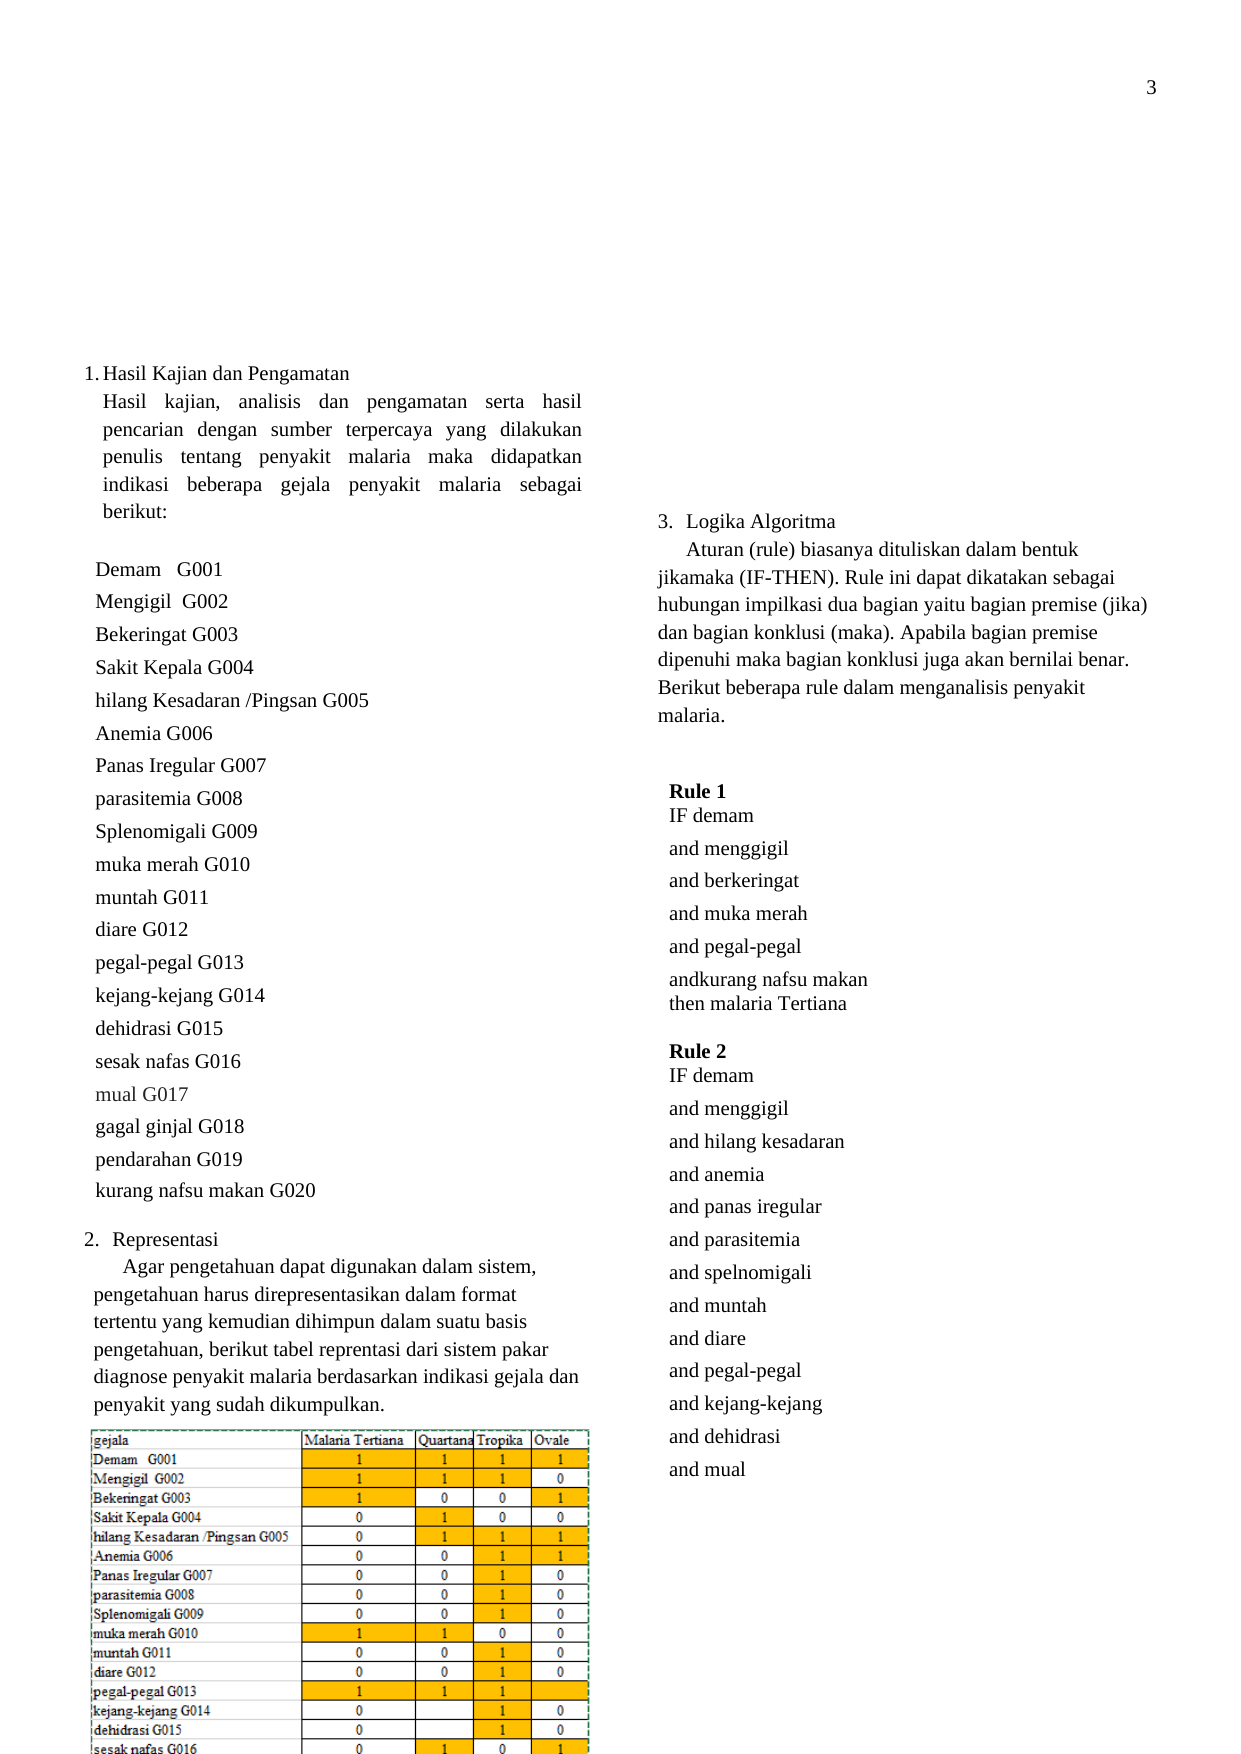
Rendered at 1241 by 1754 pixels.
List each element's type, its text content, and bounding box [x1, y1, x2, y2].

table_cell and diare [658, 1317, 880, 1349]
table_cell Anemia G006 [84, 712, 453, 744]
table_cell and spelnomigali [658, 1251, 880, 1284]
table_cell and muka merah [658, 893, 880, 925]
table_cell sesak nafas G016 [84, 1040, 453, 1073]
table_cell kurang nafsu makan G020 [84, 1171, 453, 1202]
table_cell Mengigil G002 [84, 581, 453, 613]
table_cell Splenomigali G009 [84, 810, 453, 843]
table_cell and menggigil [658, 827, 880, 859]
table_cell then malaria Tertiana [658, 991, 880, 1039]
table_cell and pegal-pegal [658, 925, 880, 958]
list Representasi [84, 1226, 583, 1251]
table_cell diare G012 [84, 909, 453, 941]
table_cell dehidrasi G015 [84, 1007, 453, 1040]
list Hasil Kajian dan Pengamatan [84, 361, 583, 385]
table_cell and berkeringat [658, 860, 880, 892]
list Logika Algoritma [658, 509, 1156, 533]
picture [90, 1429, 590, 1754]
table_cell and mual [658, 1448, 880, 1481]
table_cell muntah G011 [84, 876, 453, 909]
list Hasil kajian, analisis dan pengamatan serta hasil pencarian dengan sumber terpercaya yang dilakukan penulis tentang penyakit malaria maka didapatkan indikasi beberapa gejala penyakit malaria sebagai berikut: [103, 389, 583, 523]
table_cell kejang-kejang G014 [84, 974, 453, 1007]
table_cell muka merah G010 [84, 843, 453, 876]
table_cell hilang Kesadaran /Pingsan G005 [84, 679, 453, 712]
table_cell Rule 2 IF demam [658, 1039, 880, 1087]
list Agar pengetahuan dapat digunakan dalam sistem, pengetahuan harus direpresentasikan dalam format tertentu yang kemudian dihimpun dalam suatu basis pengetahuan, berikut tabel reprentasi dari sistem pakar diagnose penyakit malaria berdasarkan indikasi gejala dan penyakit yang sudah dikumpulkan. [93, 1254, 583, 1416]
table_cell Bekeringat G003 [84, 613, 453, 646]
table_cell andkurang nafsu makan [658, 958, 880, 991]
table_header Rule 1 IF demam [658, 779, 880, 827]
table_cell parasitemia G008 [84, 778, 453, 810]
table_cell and hilang kesadaran [658, 1120, 880, 1153]
table_cell and muntah [658, 1284, 880, 1317]
table_cell and panas iregular [658, 1186, 880, 1218]
table_cell and dehidrasi [658, 1415, 880, 1448]
table_cell gagal ginjal G018 [84, 1106, 453, 1138]
table_cell and pegal-pegal [658, 1350, 880, 1382]
table_cell pendarahan G019 [84, 1138, 453, 1171]
table_header Demam G001 [84, 548, 453, 581]
table_cell and menggigil [658, 1087, 880, 1120]
table_cell Sakit Kepala G004 [84, 646, 453, 679]
table_cell Panas Iregular G007 [84, 745, 453, 777]
table_cell and anemia [658, 1153, 880, 1186]
list Aturan (rule) biasanya dituliskan dalam bentuk jikamaka (IF-THEN). Rule ini dapat dikatakan sebagai hubungan impilkasi dua bagian yaitu bagian premise (jika) dan bagian konklusi (maka). Apabila bagian premise dipenuhi maka bagian konklusi juga akan bernilai benar. Berikut beberapa rule dalam menganalisis penyakit malaria. [658, 537, 1156, 727]
table_cell and kejang-kejang [658, 1383, 880, 1415]
table_cell and parasitemia [658, 1218, 880, 1251]
table_cell mual G017 [84, 1073, 453, 1106]
table_cell pegal-pegal G013 [84, 941, 453, 974]
